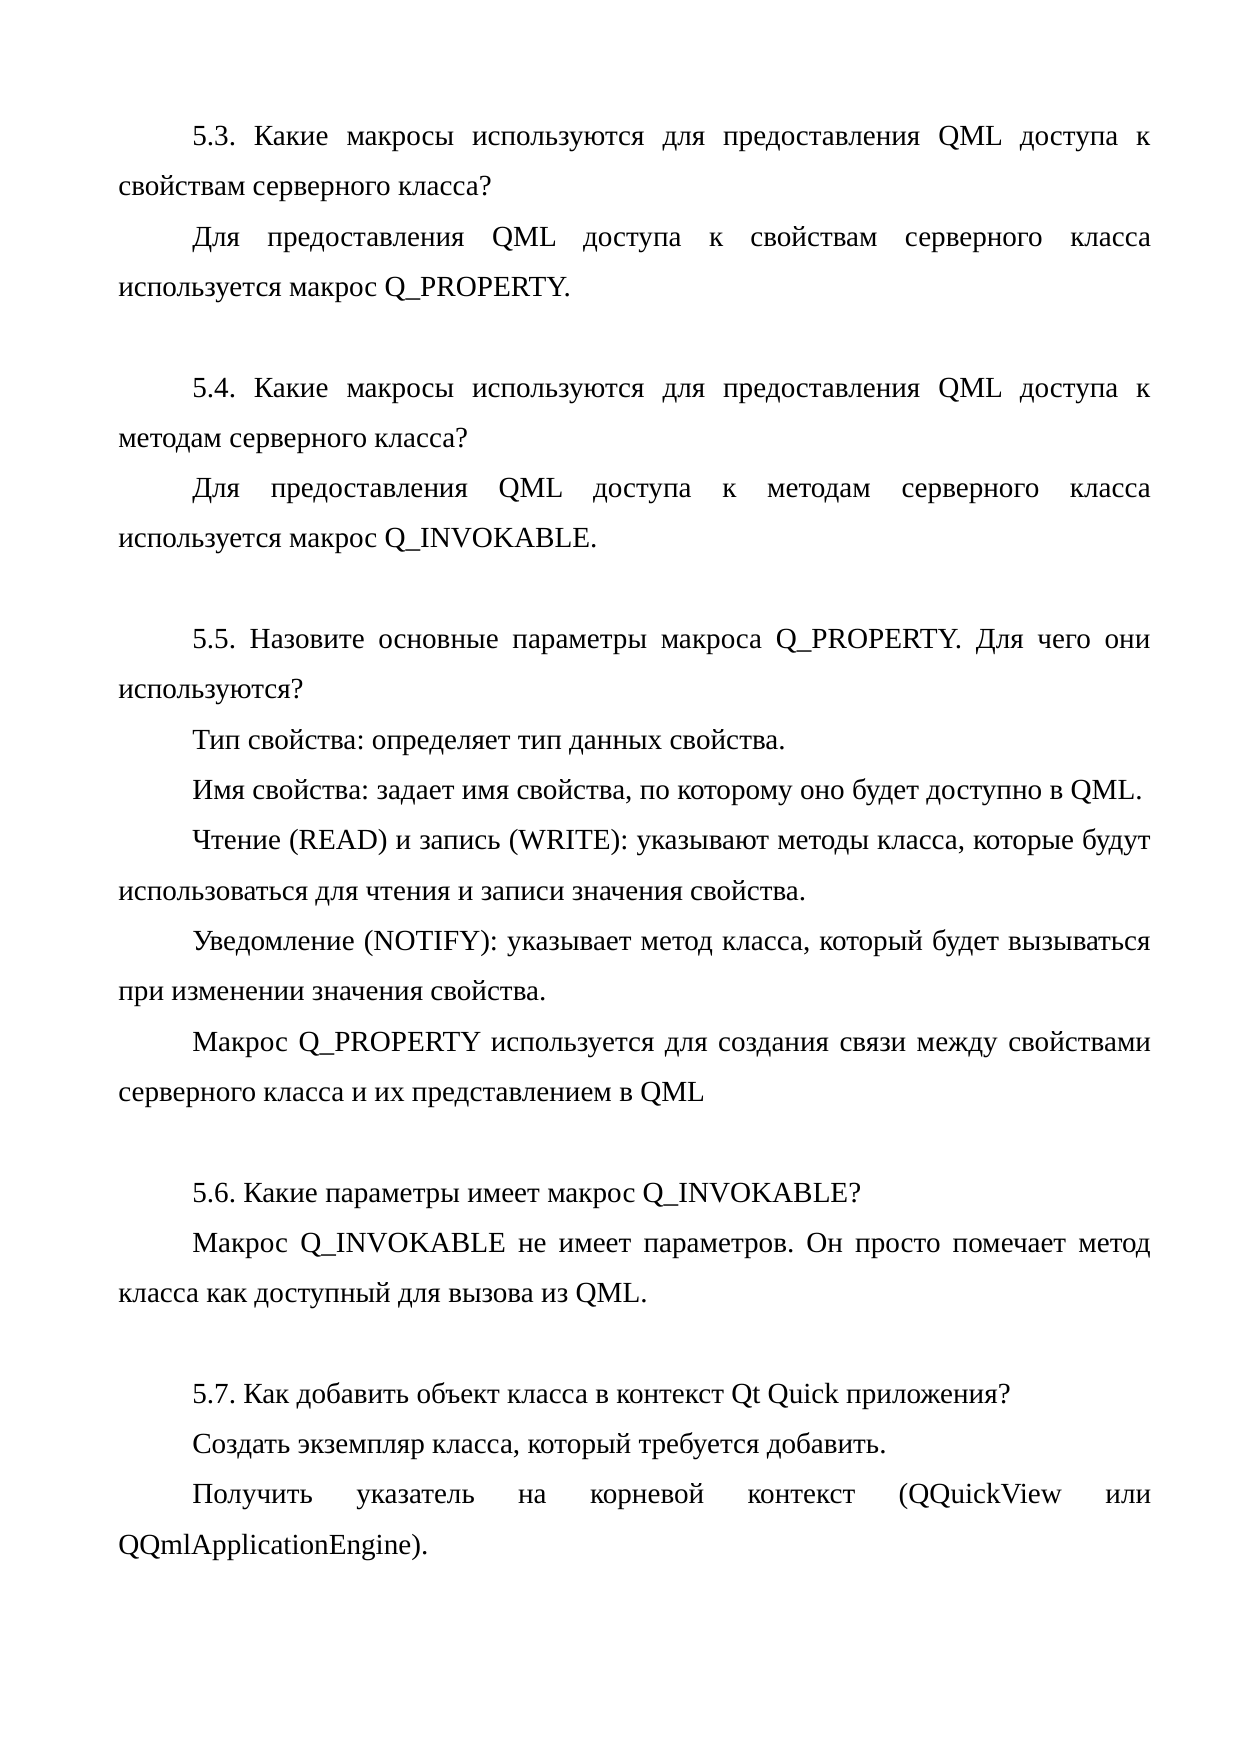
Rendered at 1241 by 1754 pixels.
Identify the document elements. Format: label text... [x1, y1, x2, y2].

text Уведомление (NOTIFY): указывает метод класса, который будет вызываться при изменении значения свойства. [118, 923, 1152, 1007]
text Для предоставления QML доступа к свойствам серверного класса используется макрос Q_PROPERTY. [118, 219, 1152, 303]
text Имя свойства: задает имя свойства, по которому оно будет доступно в QML. [118, 772, 1152, 806]
text 5.5. Назовите основные параметры макроса Q_PROPERTY. Для чего они используются? [118, 621, 1152, 705]
text Тип свойства: определяет тип данных свойства. [118, 722, 1152, 755]
text 5.4. Какие макросы используются для предоставления QML доступа к методам серверного класса? [118, 370, 1152, 453]
text Получить указатель на корневой контекст (QQuickView или QQmlApplicationEngine). [118, 1477, 1152, 1560]
text Для предоставления QML доступа к методам серверного класса используется макрос Q_INVOKABLE. [118, 470, 1152, 554]
text 5.3. Какие макросы используются для предоставления QML доступа к свойствам серверного класса? [118, 118, 1152, 202]
text 5.7. Как добавить объект класса в контекст Qt Quick приложения? [118, 1376, 1152, 1409]
text Создать экземпляр класса, который требуется добавить. [118, 1426, 1152, 1460]
text 5.6. Какие параметры имеет макрос Q_INVOKABLE? [118, 1175, 1152, 1208]
text Макрос Q_PROPERTY используется для создания связи между свойствами серверного класса и их представлением в QML [118, 1024, 1152, 1108]
text Макрос Q_INVOKABLE не имеет параметров. Он просто помечает метод класса как доступный для вызова из QML. [118, 1225, 1152, 1309]
text Чтение (READ) и запись (WRITE): указывают методы класса, которые будут использоваться для чтения и записи значения свойства. [118, 822, 1152, 906]
